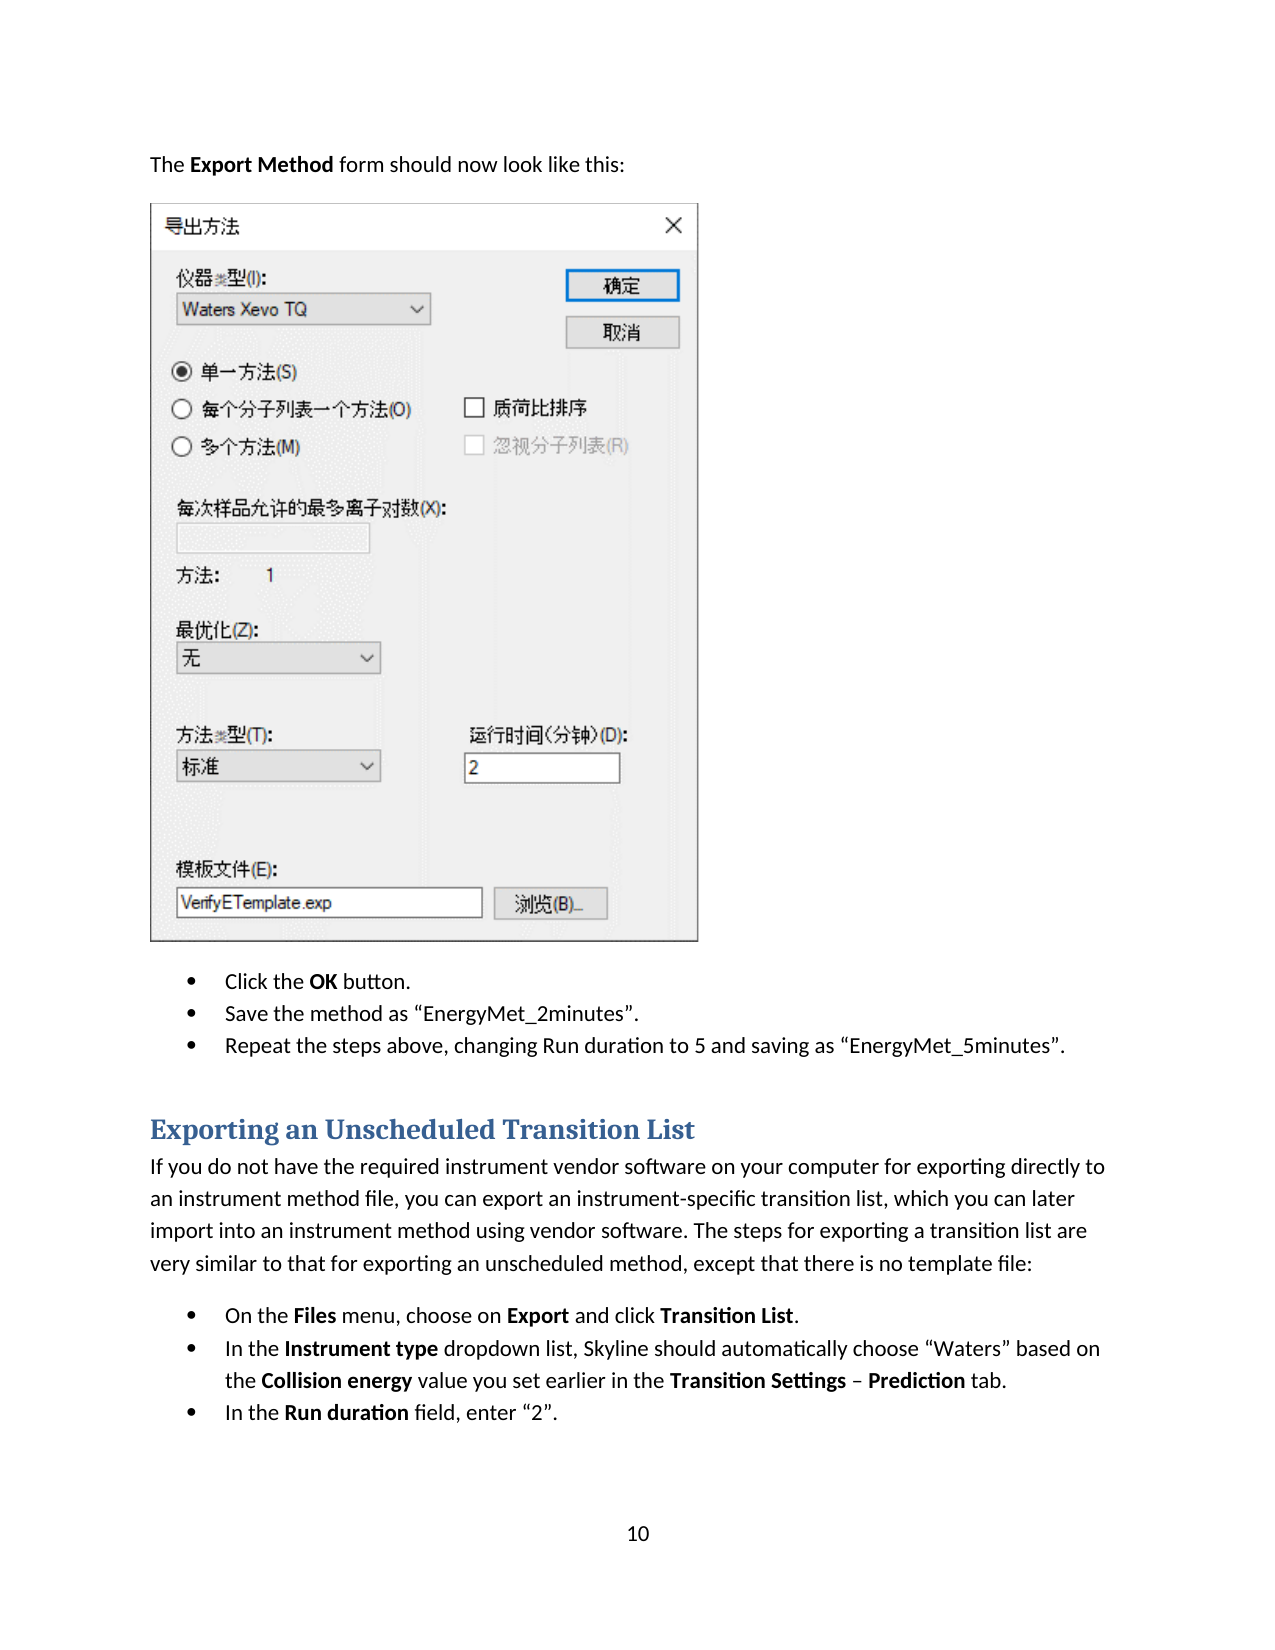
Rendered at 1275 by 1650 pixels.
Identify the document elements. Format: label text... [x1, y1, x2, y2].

list Save the method as “EnergyMet_2minutes”. [187, 999, 1125, 1027]
list In the Run duration field, enter “2”. [187, 1398, 1125, 1426]
text The Export Method form should now look like this: [150, 150, 1125, 178]
list In the Instrument type dropdown list, Skyline should automatically choose “Waters” based on the Collision energy value you set earlier in the Transition Settings – Prediction tab. [187, 1334, 1125, 1394]
subtitle Exporting an Unscheduled Transition List [150, 1113, 1125, 1147]
list Repeat the steps above, changing Run duration to 5 and saving as “EnergyMet_5minutes”. [187, 1031, 1125, 1059]
list On the Files menu, choose on Export and click Transition List. [187, 1302, 1125, 1330]
text If you do not have the required instrument vendor software on your computer for exporting directly to an instrument method file, you can export an instrument-specific transition list, which you can later import into an instrument method using vendor software. The steps for exporting a transition list are very similar to that for exporting an unscheduled method, except that there is no template file: [150, 1152, 1125, 1277]
list Click the OK button. [187, 967, 1125, 995]
picture [150, 203, 699, 942]
